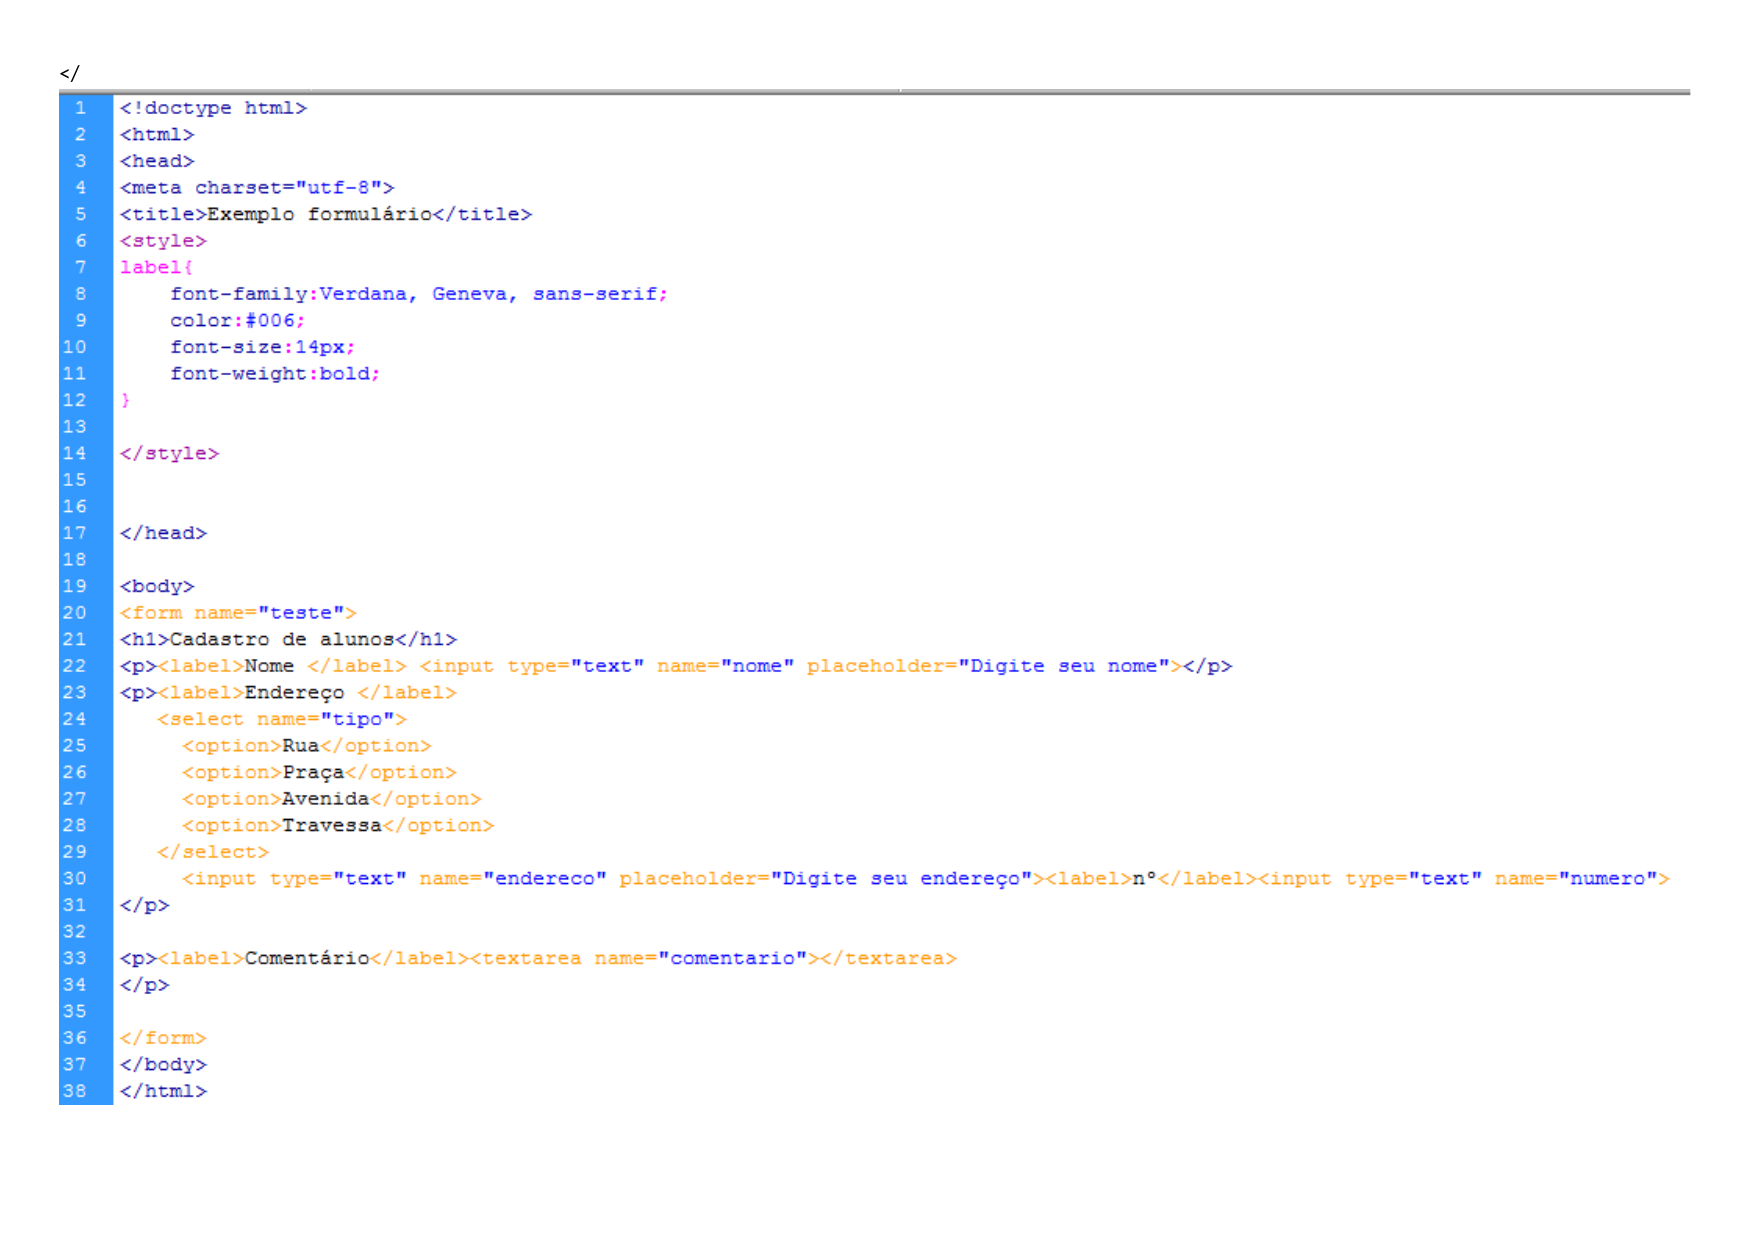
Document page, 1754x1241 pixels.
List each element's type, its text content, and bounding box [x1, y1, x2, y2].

text </ [59, 59, 1695, 1105]
